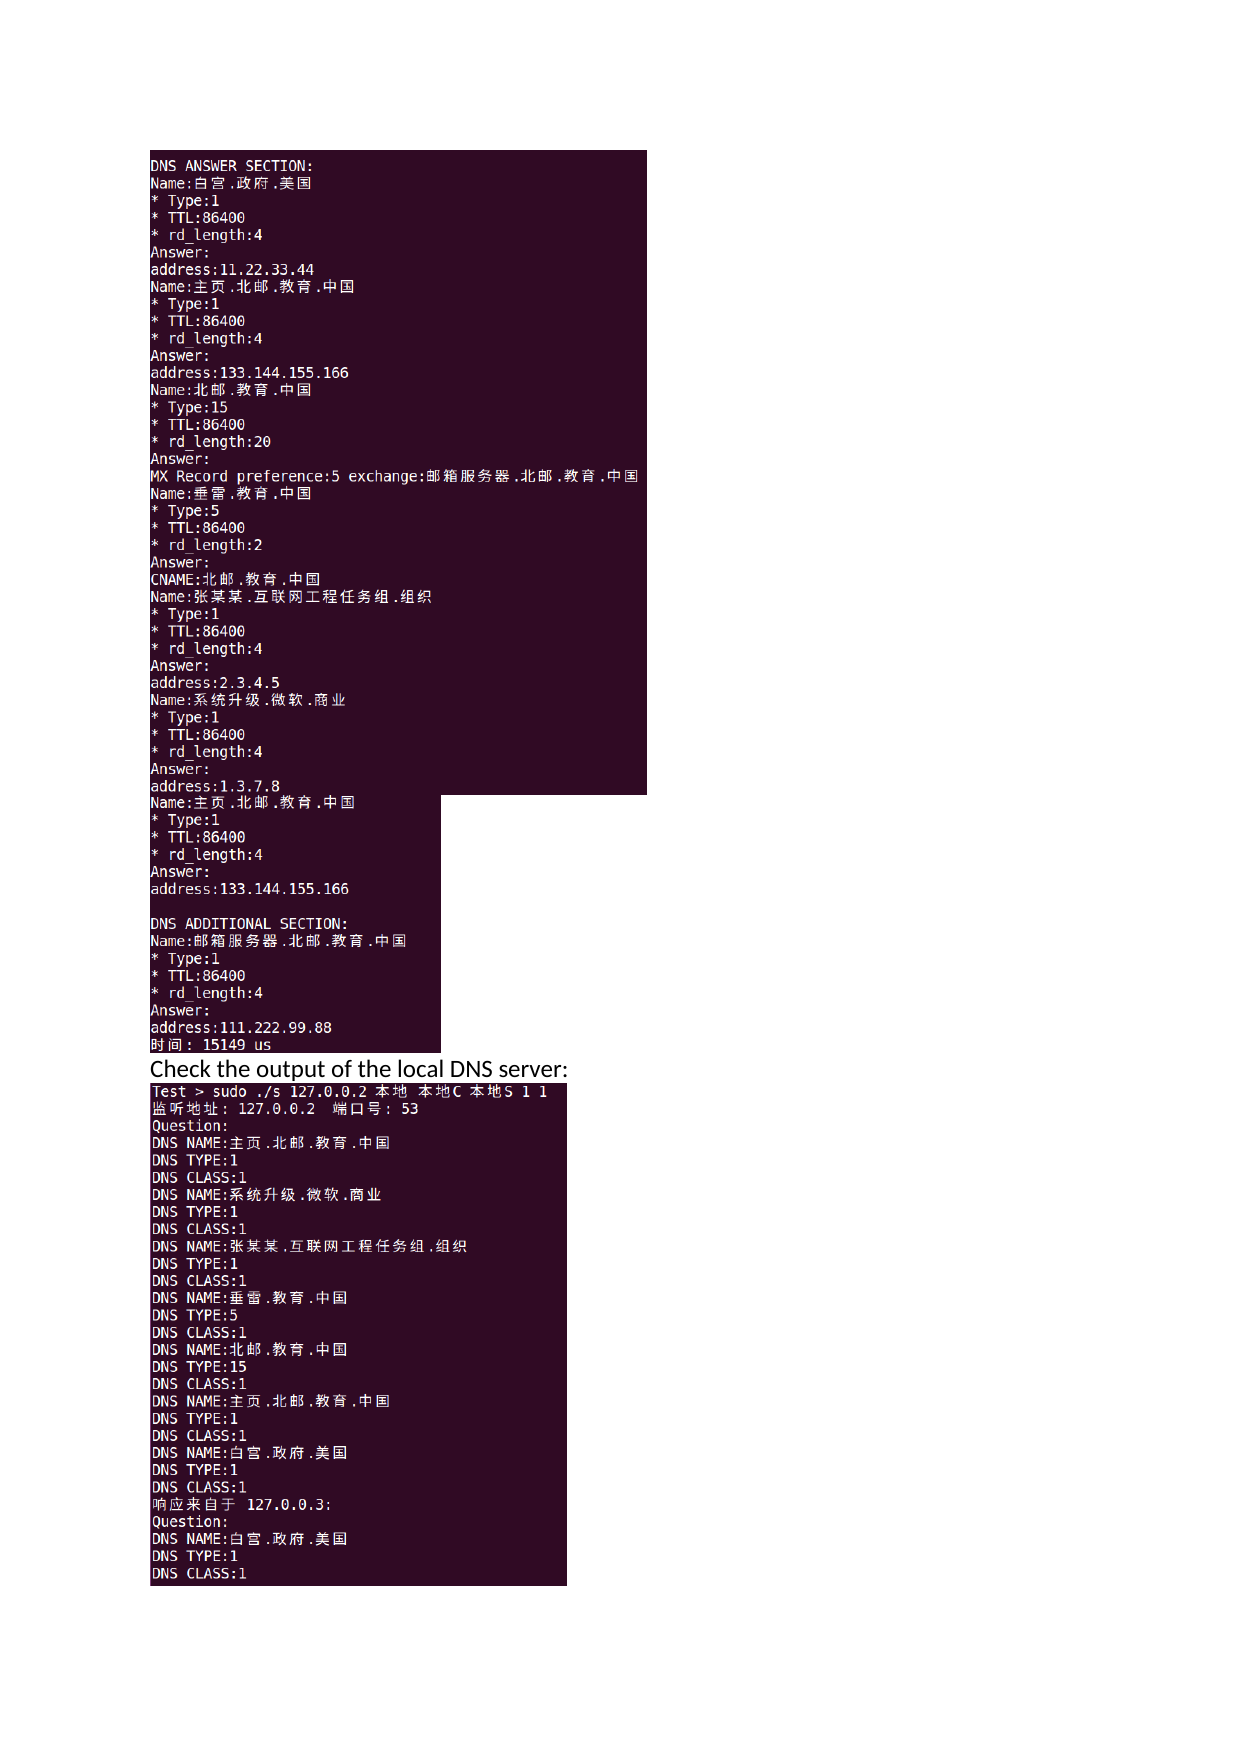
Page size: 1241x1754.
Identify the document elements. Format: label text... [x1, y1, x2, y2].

text Check the output of the local DNS server: [150, 1053, 1090, 1083]
picture [150, 1083, 567, 1586]
picture [150, 150, 647, 1053]
